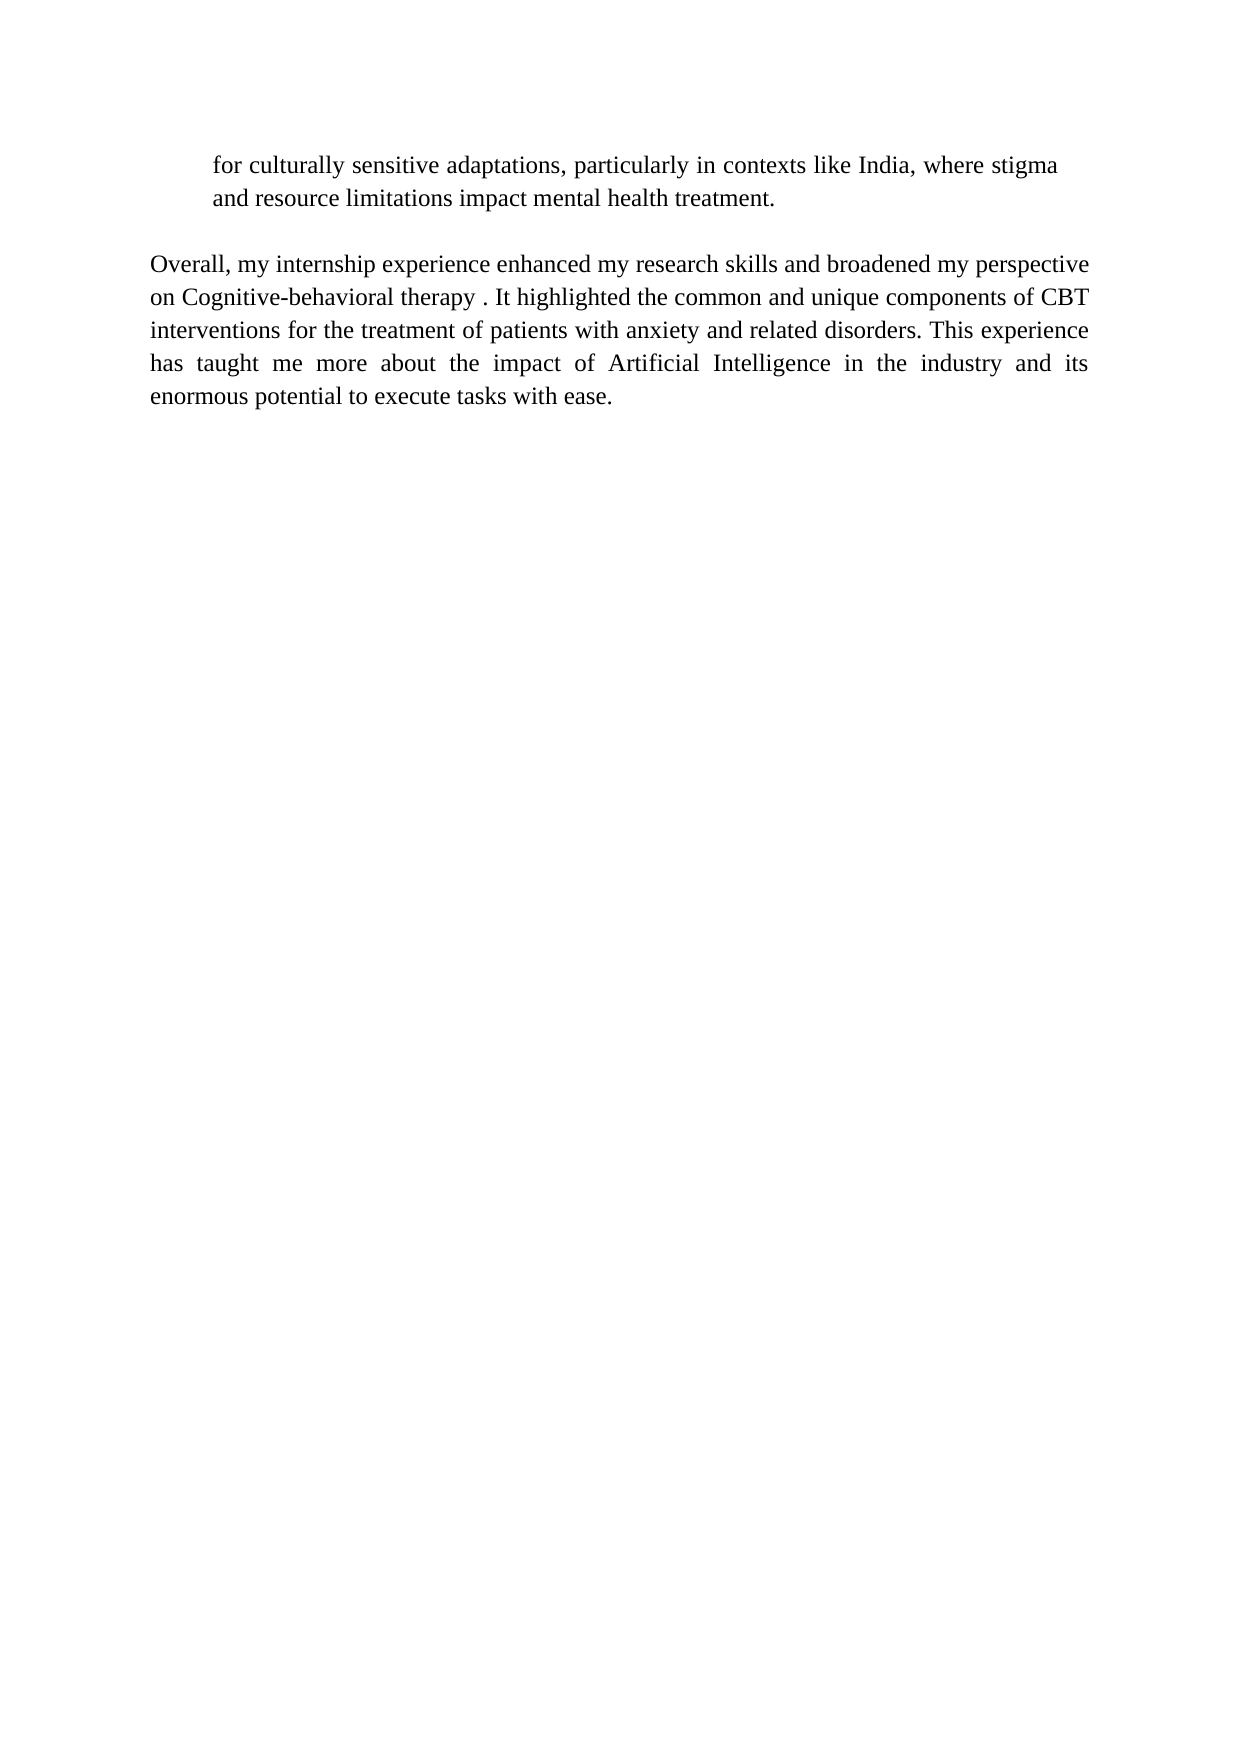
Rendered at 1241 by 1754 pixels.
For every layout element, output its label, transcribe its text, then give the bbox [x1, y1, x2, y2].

text Overall, my internship experience enhanced my research skills and broadened my perspective on Cognitive-behavioral therapy . It highlighted the common and unique components of CBT interventions for the treatment of patients with anxiety and related disorders. This experience has taught me more about the impact of Artificial Intelligence in the industry and its enormous potential to execute tasks with ease. [150, 249, 1090, 410]
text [212, 150, 1059, 212]
